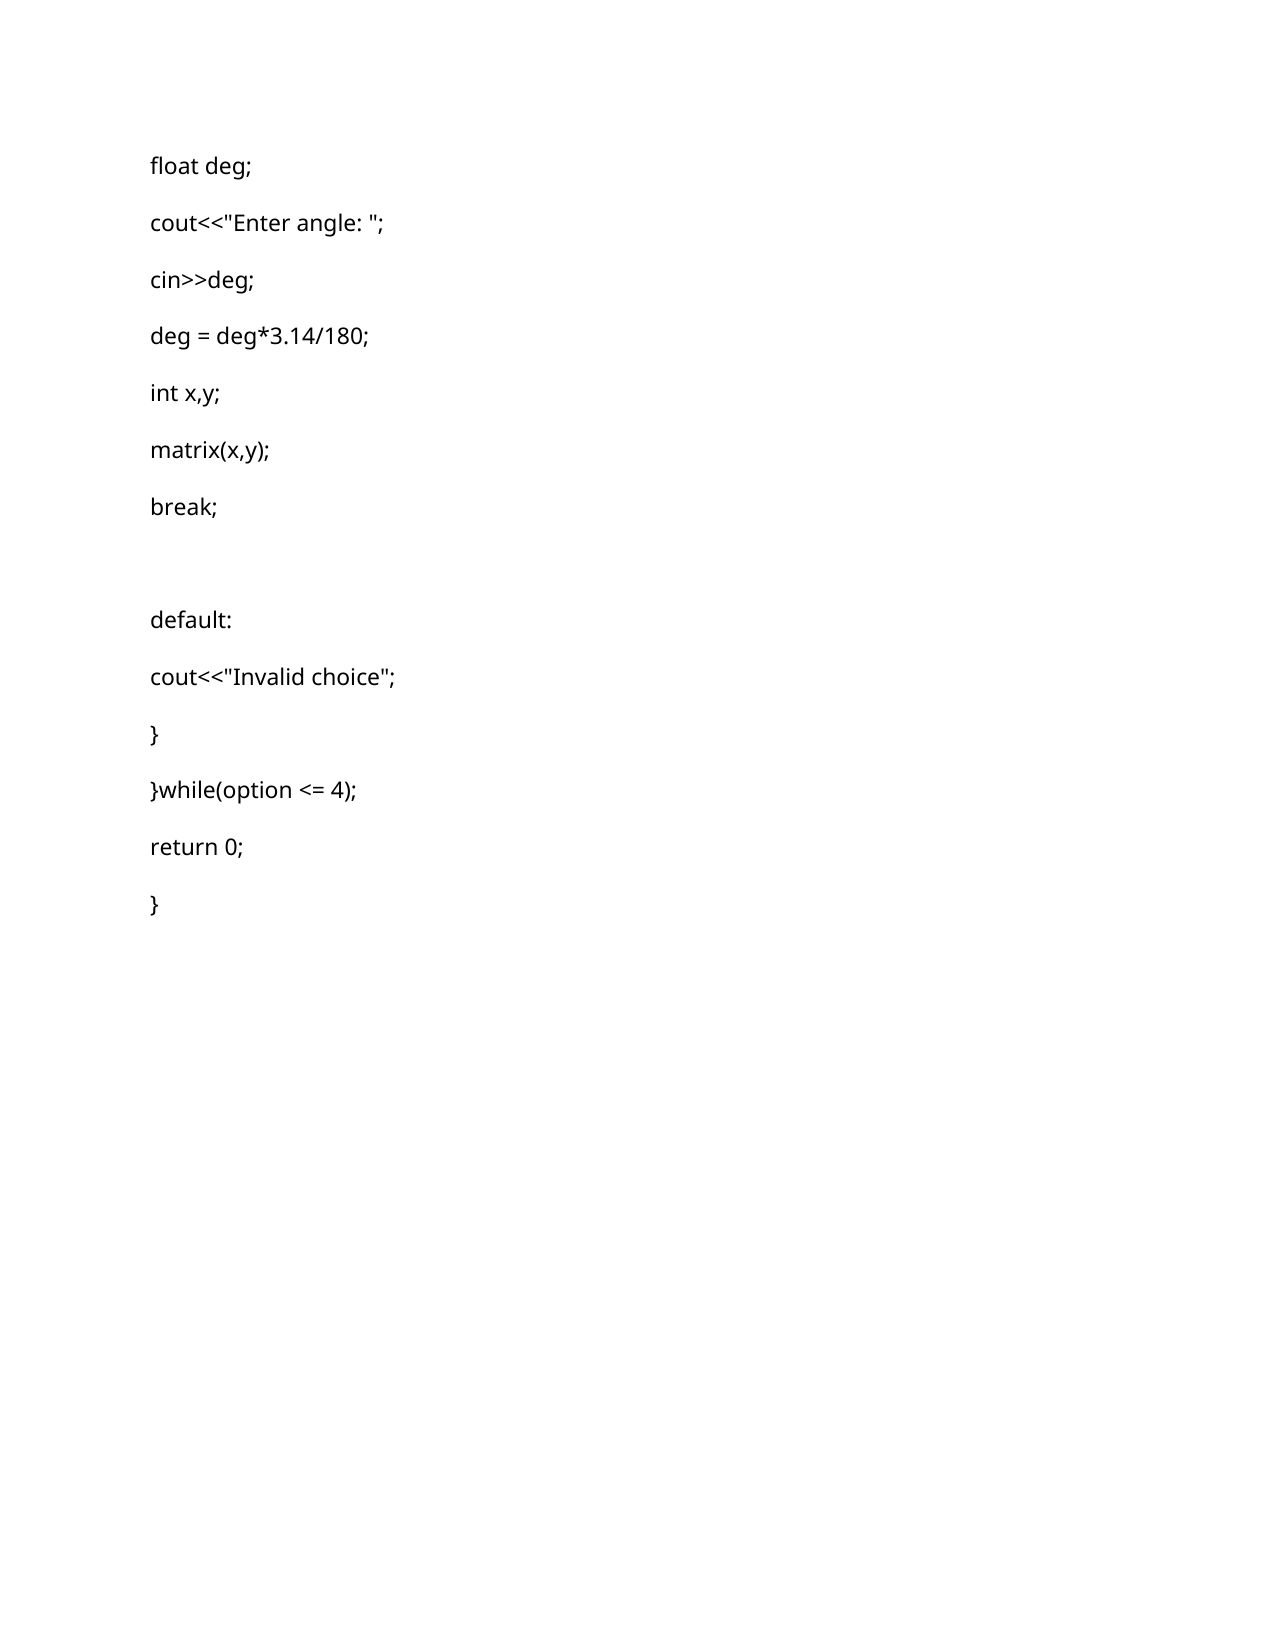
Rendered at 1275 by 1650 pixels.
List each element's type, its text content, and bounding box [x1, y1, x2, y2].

text cout<<"Enter angle: "; [150, 207, 1125, 238]
text }while(option <= 4); [150, 774, 1125, 806]
text float deg; [150, 150, 1125, 181]
text cout<<"Invalid choice"; [150, 661, 1125, 692]
text break; [150, 491, 1125, 522]
text cin>>deg; [150, 263, 1125, 295]
text deg = deg*3.14/180; [150, 320, 1125, 352]
text return 0; [150, 831, 1125, 862]
text } [150, 888, 1125, 919]
text default: [150, 604, 1125, 635]
text matrix(x,y); [150, 434, 1125, 465]
text int x,y; [150, 377, 1125, 408]
text } [150, 718, 1125, 749]
